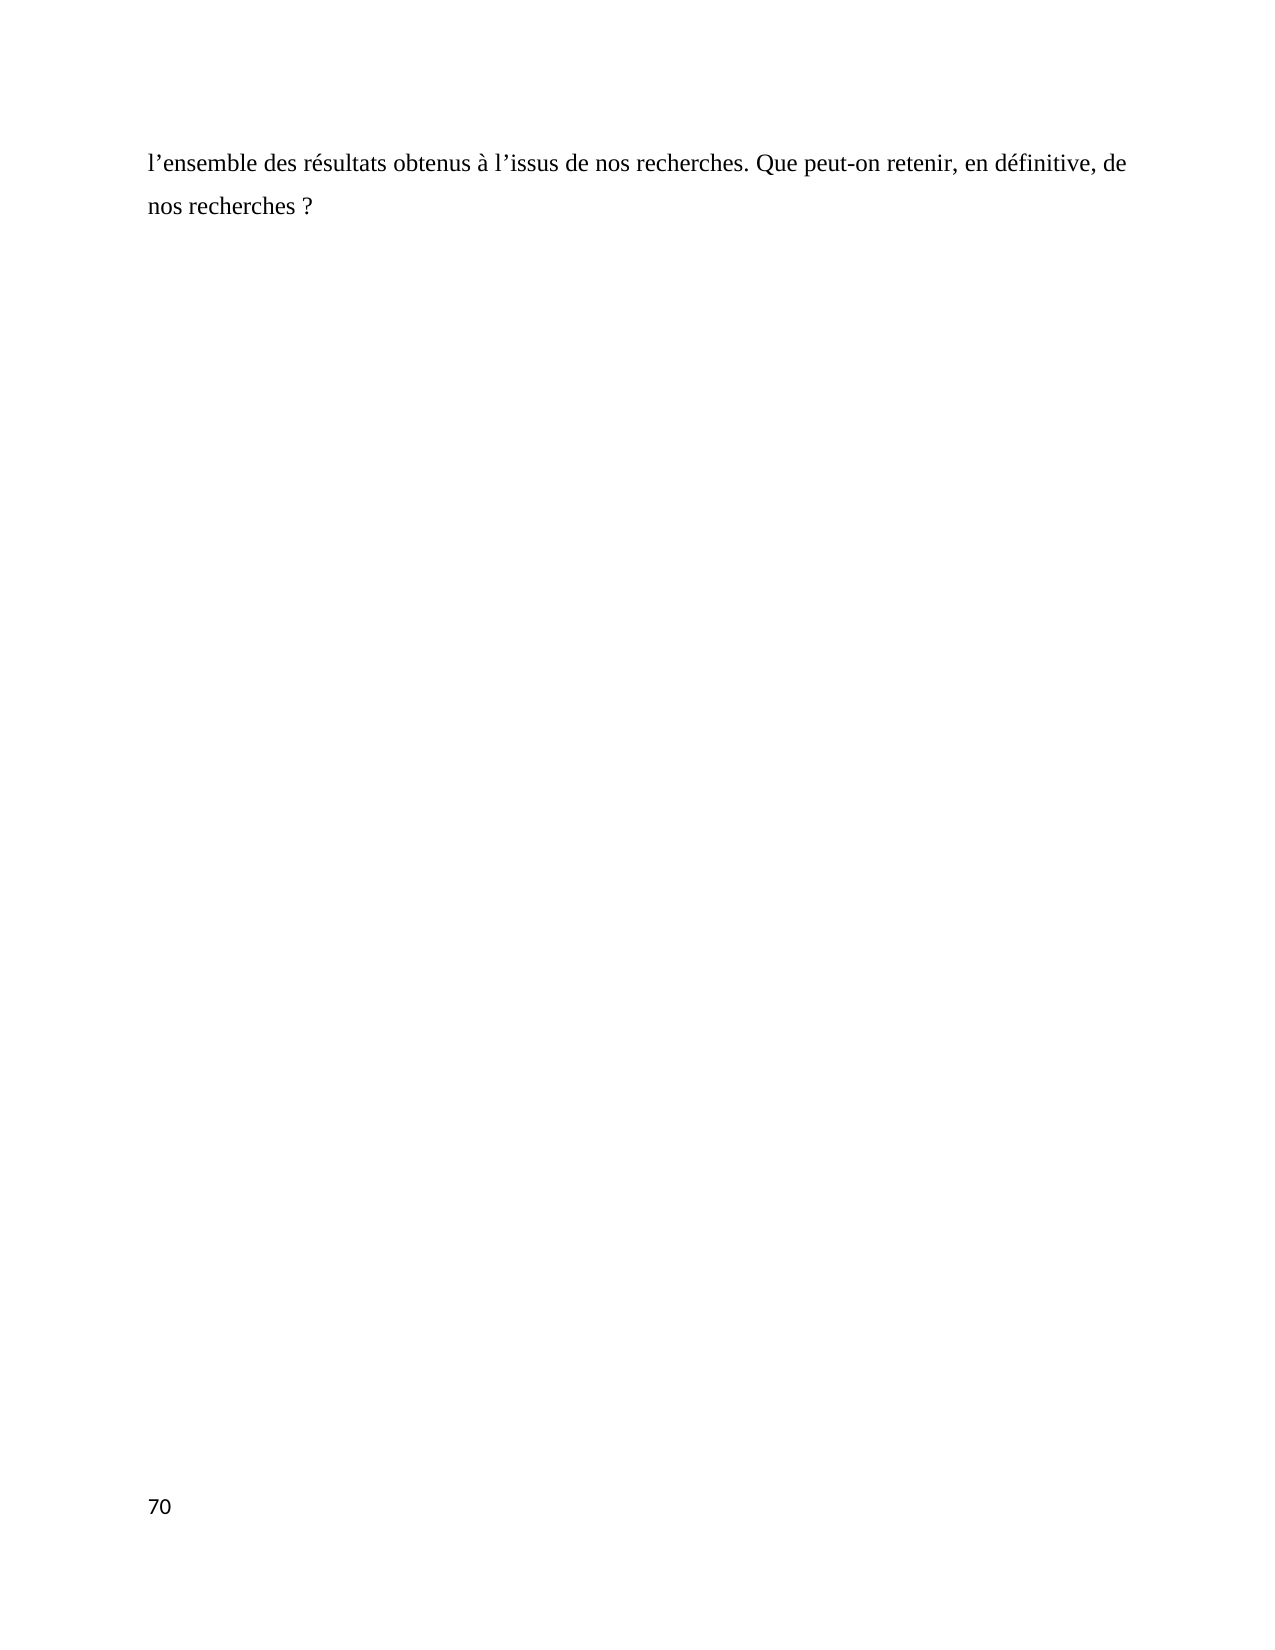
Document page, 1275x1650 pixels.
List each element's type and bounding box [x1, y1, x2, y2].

text [148, 148, 1127, 219]
